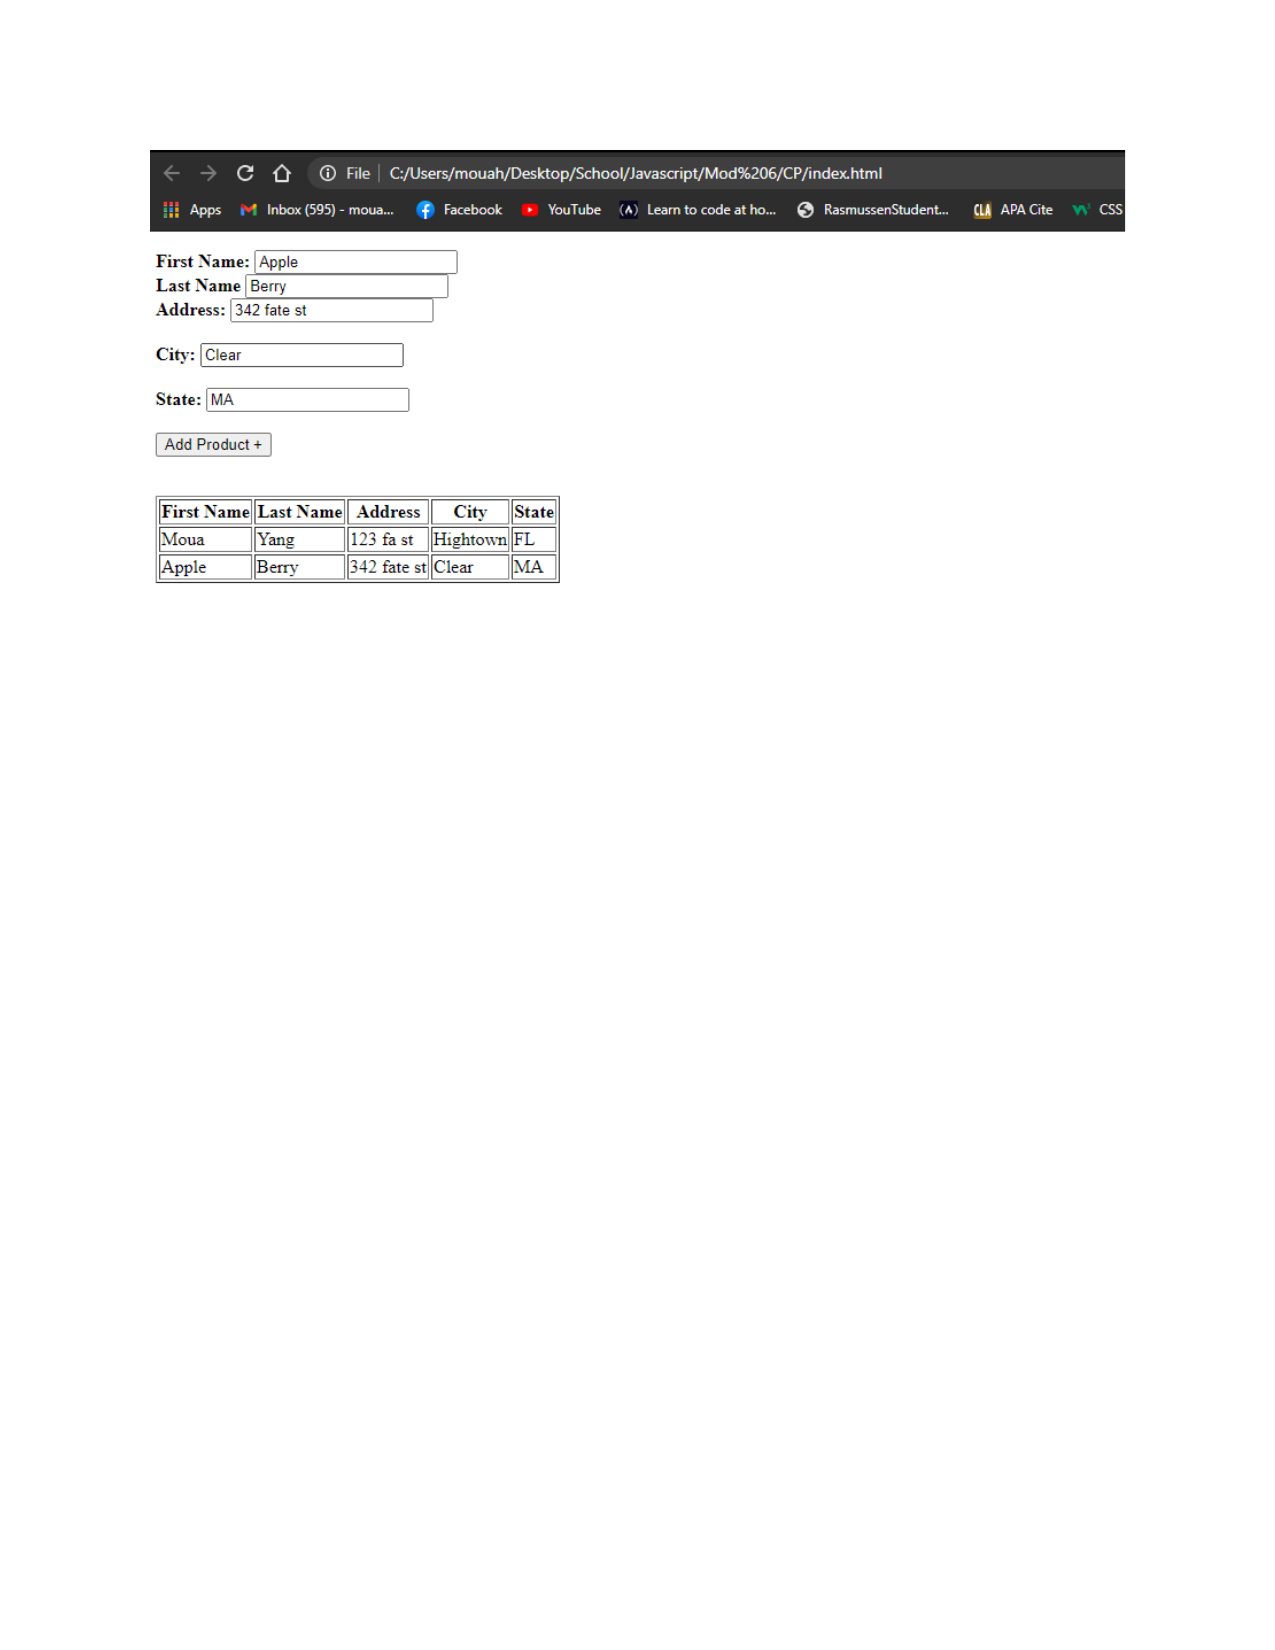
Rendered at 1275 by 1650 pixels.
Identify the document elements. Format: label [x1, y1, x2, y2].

picture [150, 150, 1125, 1108]
